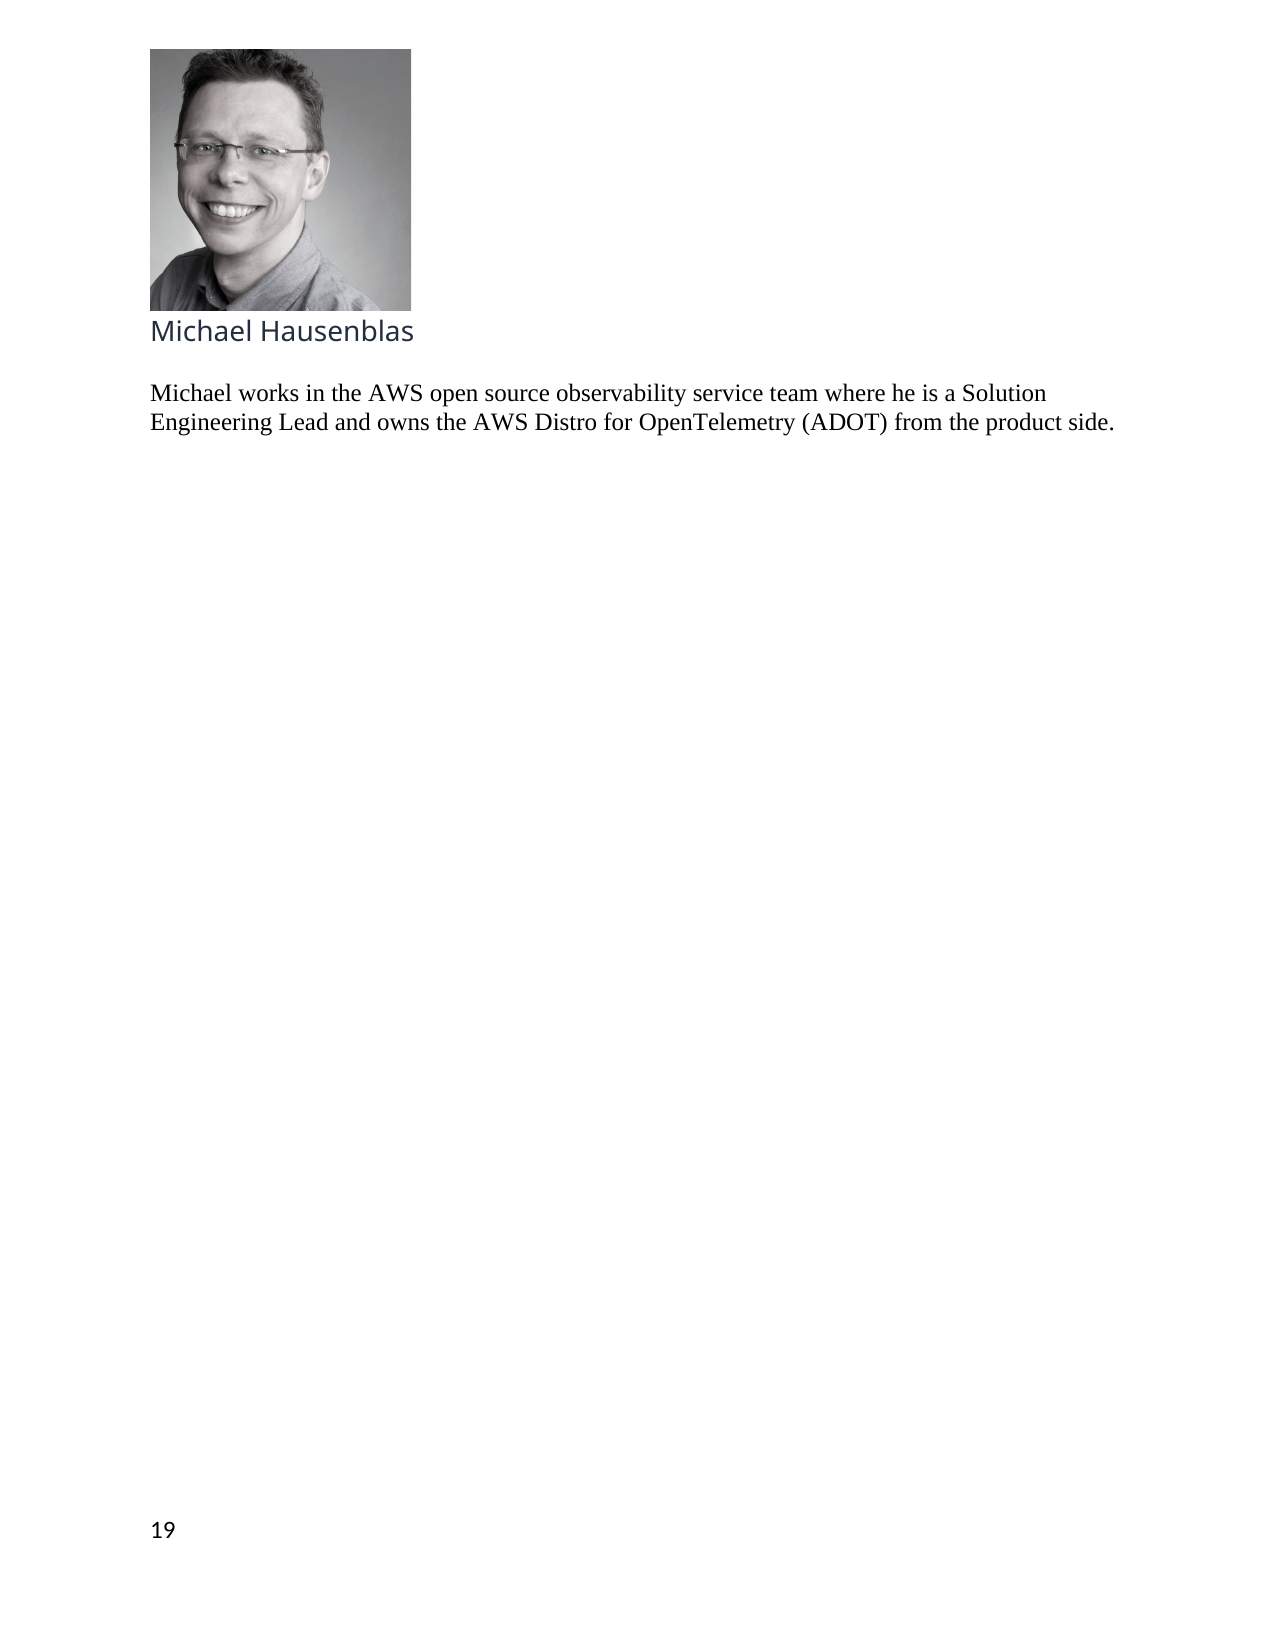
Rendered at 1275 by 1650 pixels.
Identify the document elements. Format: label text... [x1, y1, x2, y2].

text Michael works in the AWS open source observability service team where he is a Solution Engineering Lead and owns the AWS Distro for OpenTelemetry (ADOT) from the product side. [150, 378, 1125, 436]
text Michael Hausenblas [150, 311, 1125, 349]
picture [150, 49, 412, 311]
